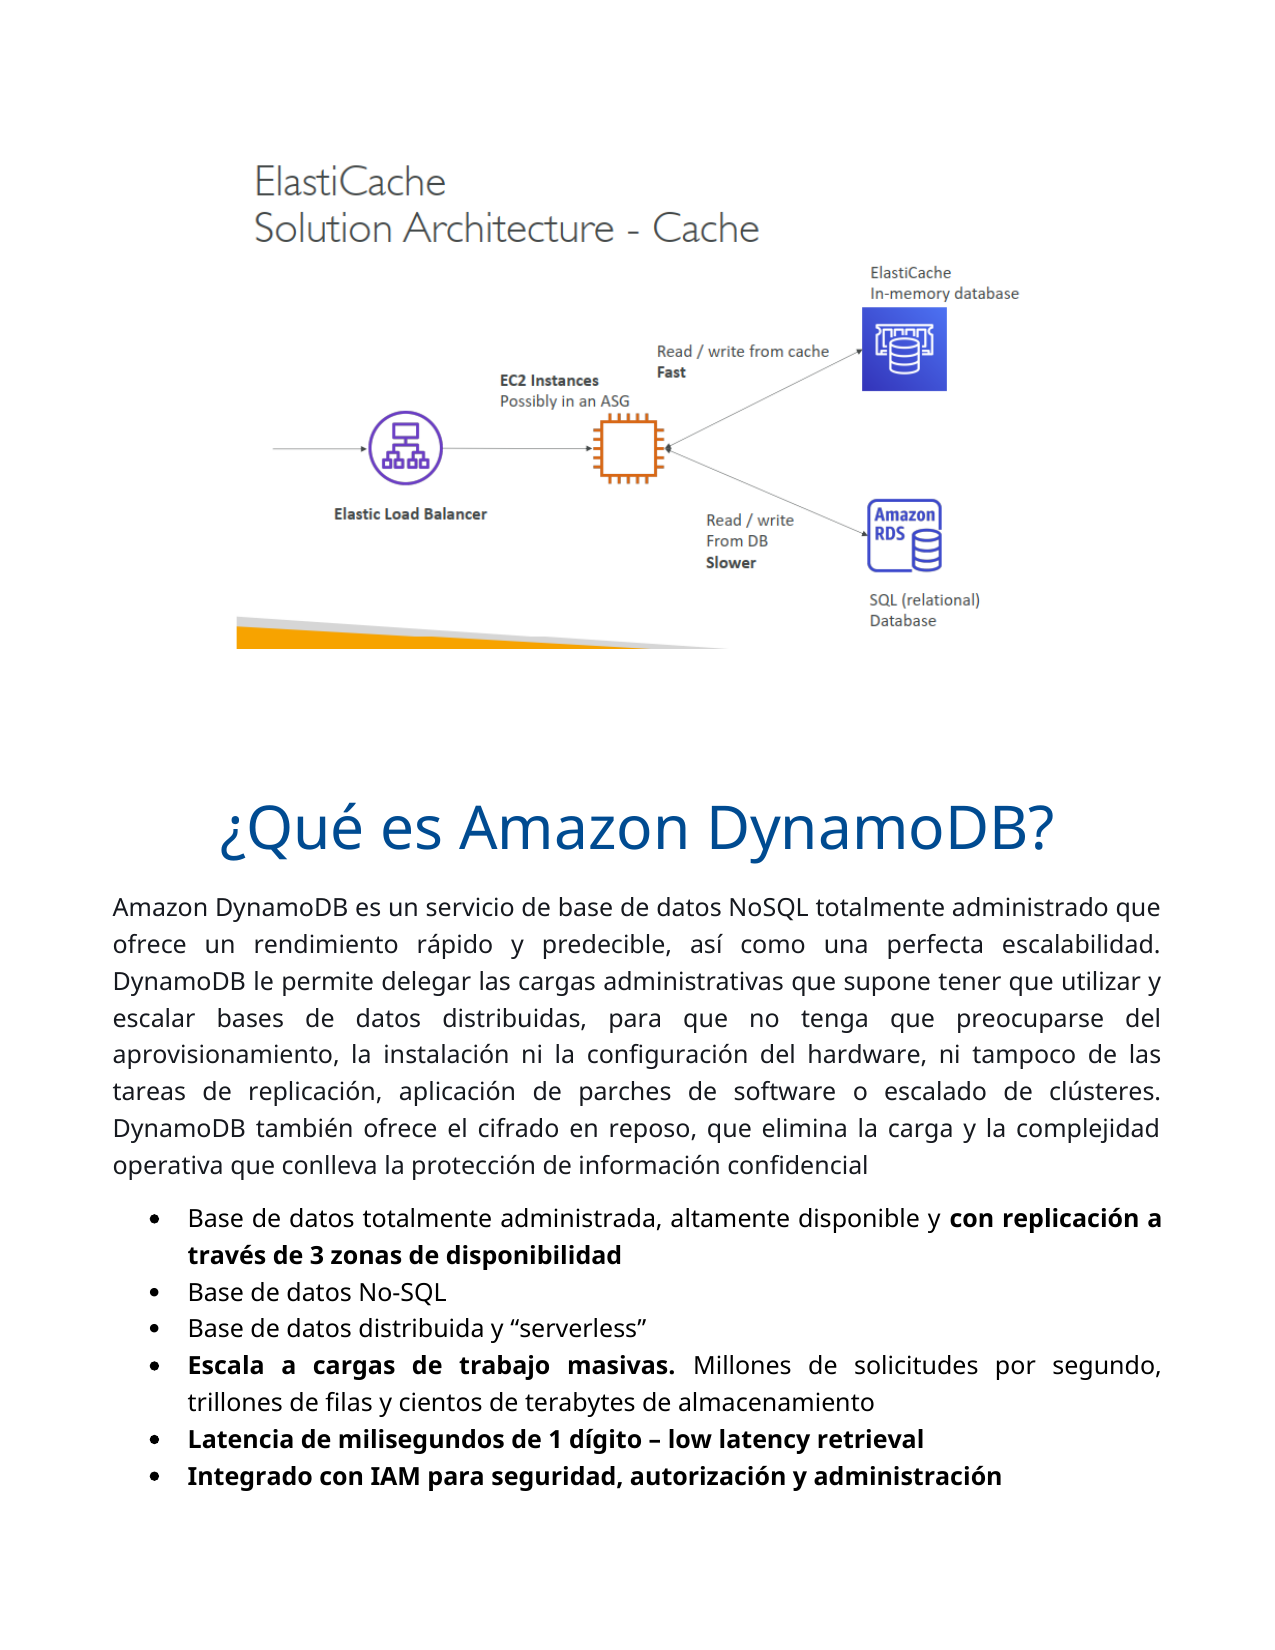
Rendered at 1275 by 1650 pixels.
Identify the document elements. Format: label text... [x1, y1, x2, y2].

list Escala a cargas de trabajo masivas. Millones de solicitudes por segundo, trillones de filas y cientos de terabytes de almacenamiento [150, 1348, 1162, 1419]
list Base de datos totalmente administrada, altamente disponible y con replicación a través de 3 zonas de disponibilidad [150, 1201, 1162, 1272]
text Amazon DynamoDB es un servicio de base de datos NoSQL totalmente administrado que ofrece un rendimiento rápido y predecible, así como una perfecta escalabilidad. DynamoDB le permite delegar las cargas administrativas que supone tener que utilizar y escalar bases de datos distribuidas, para que no tenga que preocuparse del aprovisionamiento, la instalación ni la configuración del hardware, ni tampoco de las tareas de replicación, aplicación de parches de software o escalado de clústeres. DynamoDB también ofrece el cifrado en reposo, que elimina la carga y la complejidad operativa que conlleva la protección de información confidencial [112, 916, 1162, 1087]
list Latencia de milisegundos de 1 dígito – low latency retrieval [150, 1421, 1162, 1456]
text ¿Qué es Amazon DynamoDB? [112, 784, 1162, 867]
list Base de datos distribuida y “serverless” [150, 1311, 1162, 1345]
text Amazon DynamoDB es un servicio de base de datos NoSQL totalmente administrado que ofrece un rendimiento rápido y predecible, así como una perfecta escalabilidad. DynamoDB le permite delegar las cargas administrativas que supone tener que utilizar y escalar bases de datos distribuidas, para que no tenga que preocuparse del aprovisionamiento, la instalación ni la configuración del hardware, ni tampoco de las tareas de replicación, aplicación de parches de software o escalado de clústeres. DynamoDB también ofrece el cifrado en reposo, que elimina la carga y la complejidad operativa que conlleva la protección de información confidencial [112, 1088, 1162, 1181]
list Integrado con IAM para seguridad, autorización y administración [150, 1458, 1162, 1492]
picture [236, 155, 1039, 649]
list Base de datos No-SQL [150, 1274, 1162, 1308]
